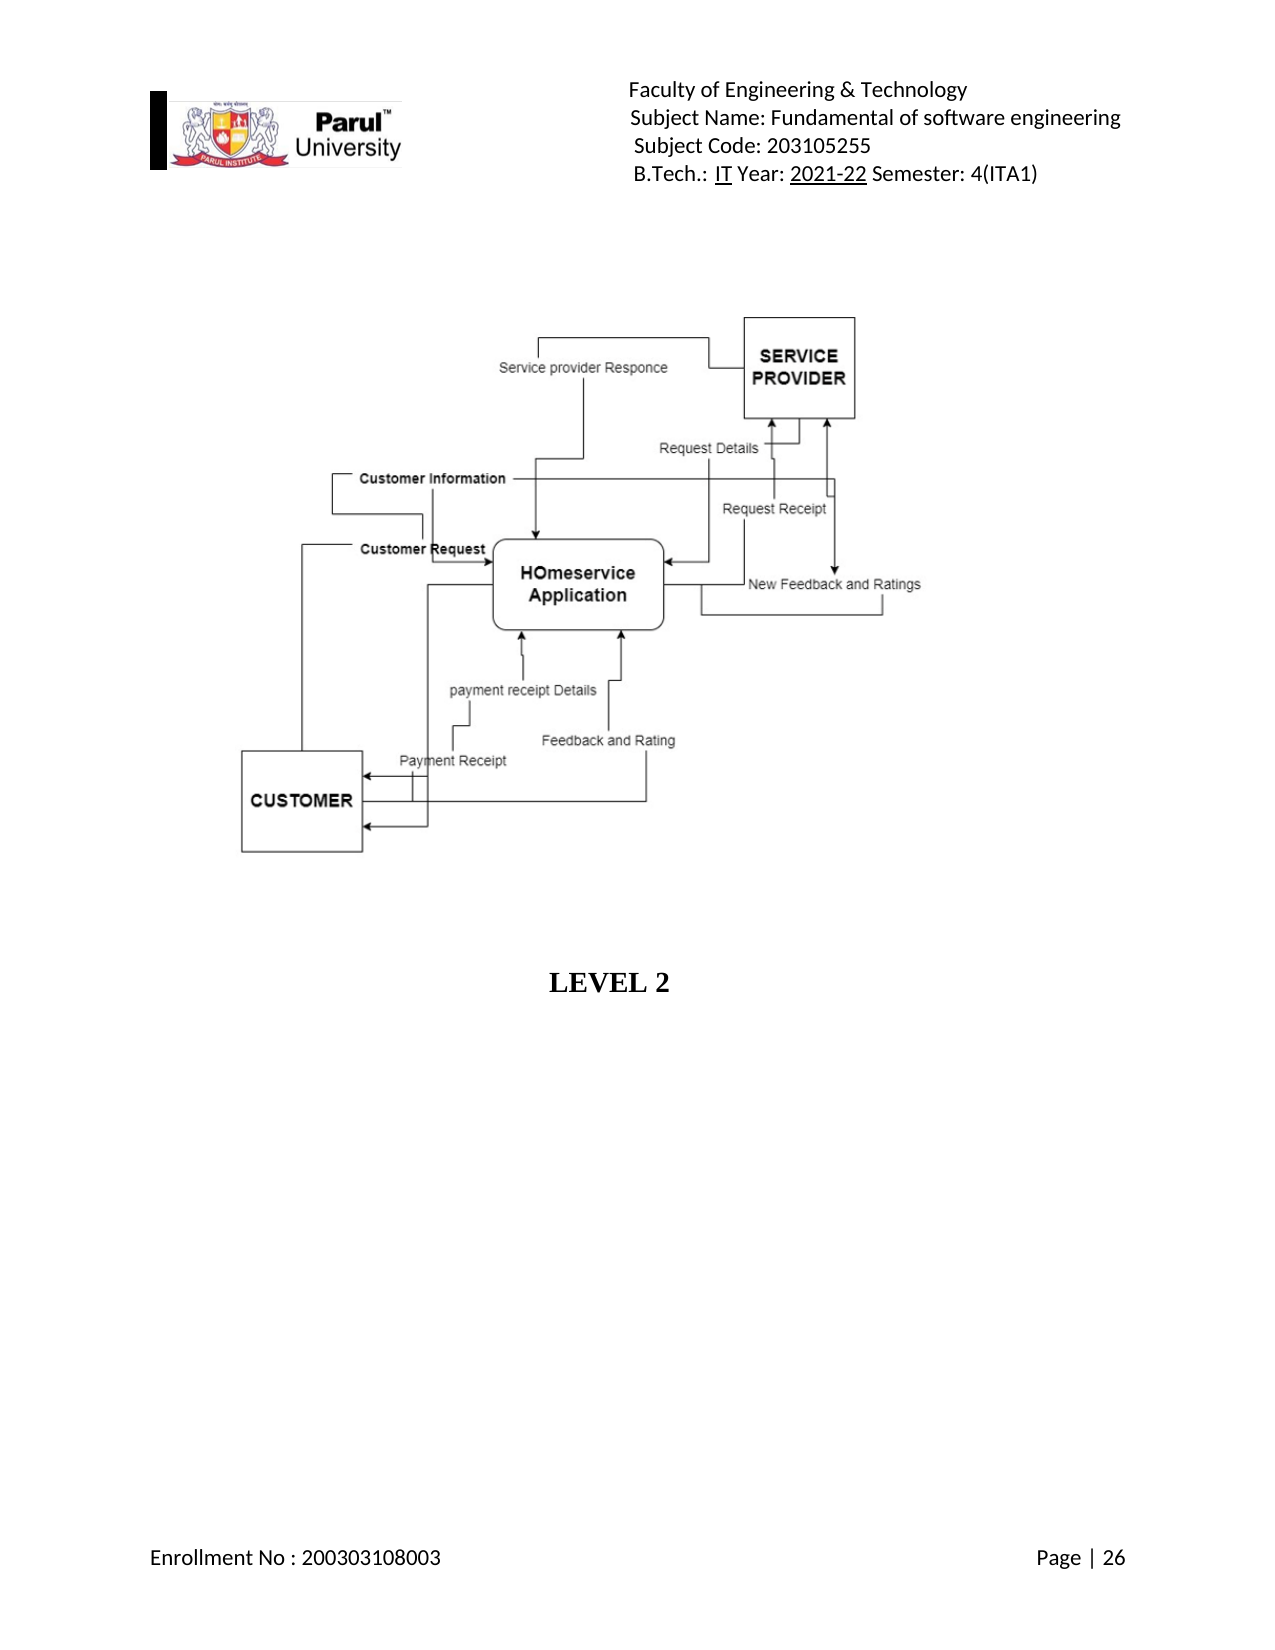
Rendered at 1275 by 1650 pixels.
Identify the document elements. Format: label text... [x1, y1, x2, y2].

picture [150, 91, 402, 170]
picture [150, 316, 1032, 876]
text LEVEL 2 [225, 965, 993, 998]
